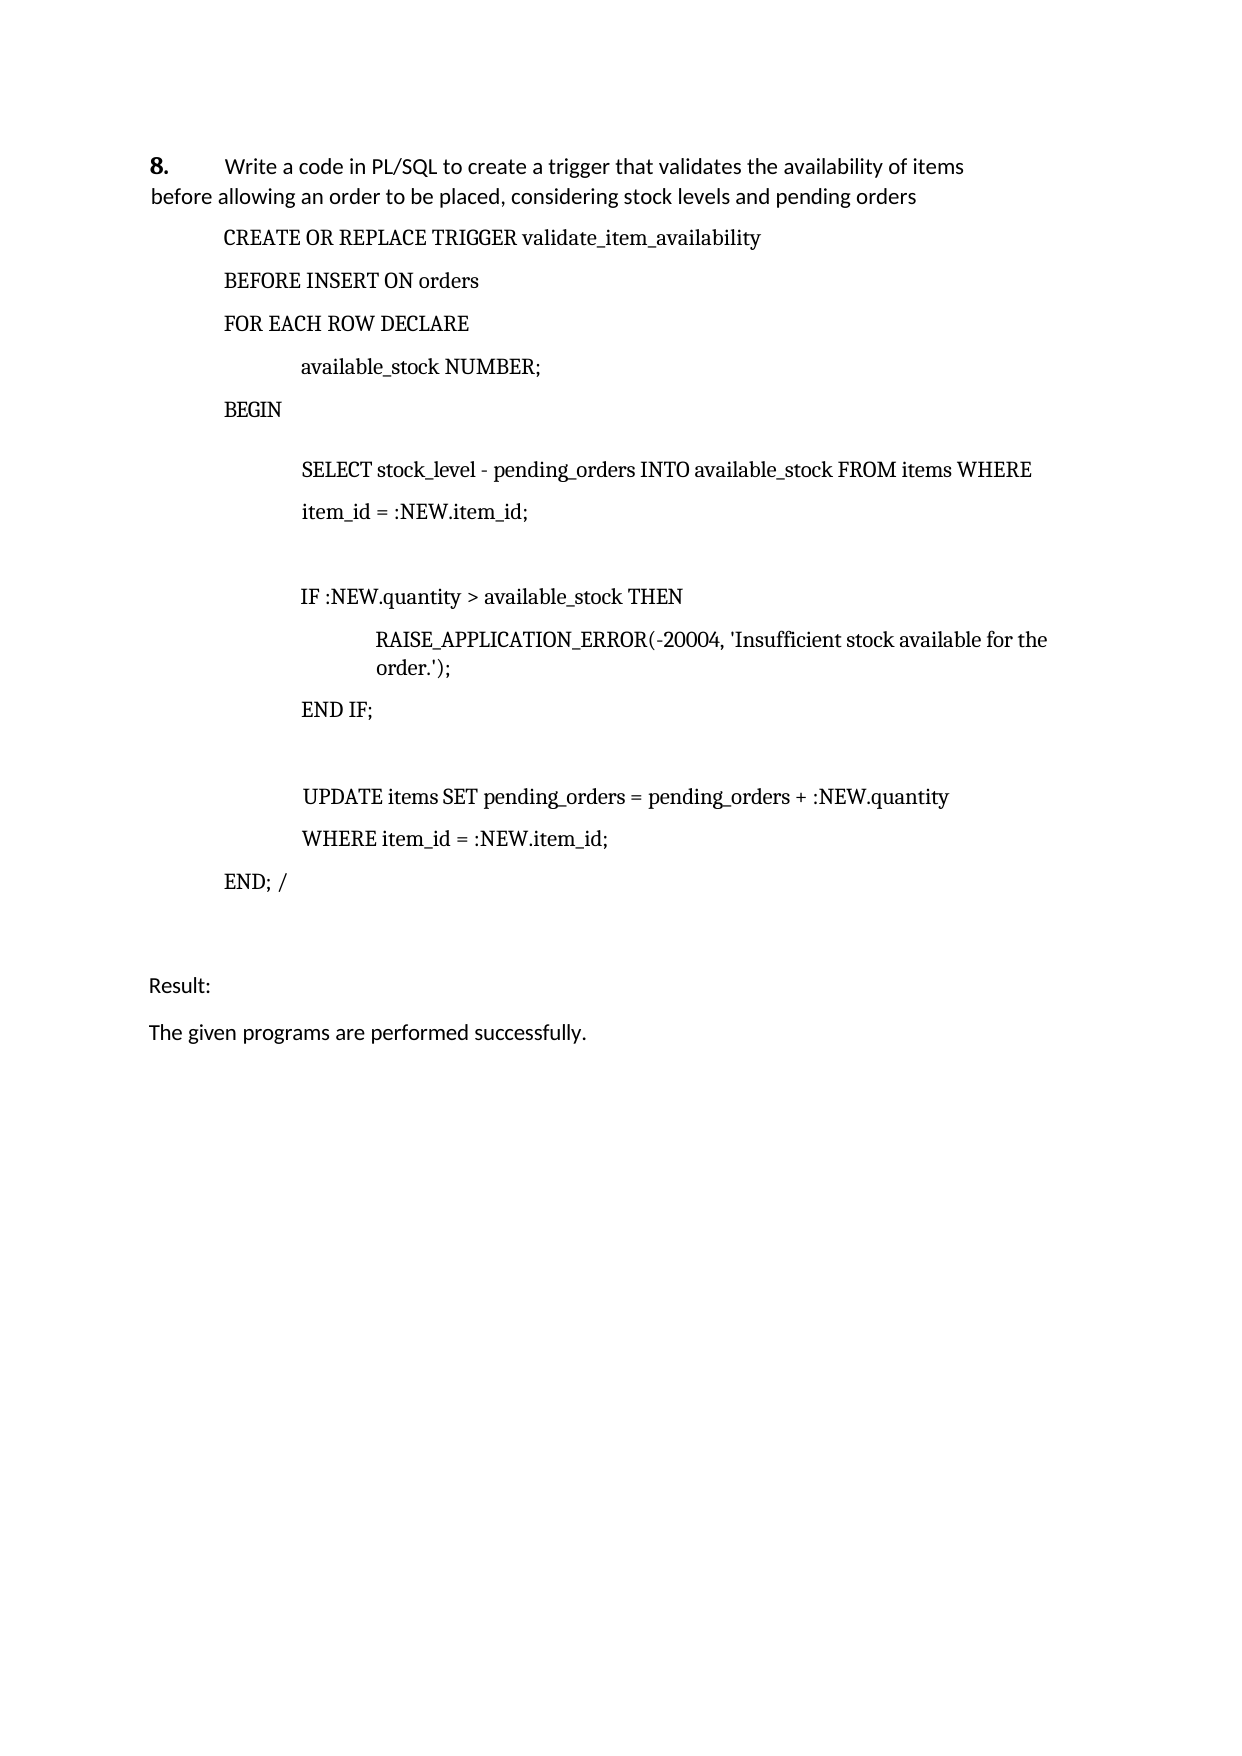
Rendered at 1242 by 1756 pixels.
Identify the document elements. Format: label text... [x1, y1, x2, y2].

text available_stock NUMBER; [301, 354, 1092, 380]
text RAISE_APPLICATION_ERROR(-20004, 'Insufficient stock available for the order.'); [375, 627, 1092, 681]
subtitle BEGIN [223, 397, 286, 424]
text END; / [223, 869, 288, 896]
subtitle FOR EACH ROW DECLARE [223, 311, 1092, 337]
text Result: [148, 971, 1092, 999]
text The given programs are performed successfully. [148, 1018, 1092, 1046]
text UPDATE items SET pending_orders = pending_orders + :NEW.quantity WHERE item_id = :NEW.item_id; [302, 784, 980, 852]
text SELECT stock_level - pending_orders INTO available_stock FROM items WHERE item_id = :NEW.item_id; [302, 457, 1057, 525]
list Write a code in PL/SQL to create a trigger that validates the availability of items before allowing an order to be placed, considering stock levels and pending orders [149, 152, 1020, 210]
text IF :NEW.quantity > available_stock THEN [300, 584, 1092, 610]
subtitle END IF; [301, 697, 1092, 723]
text CREATE OR REPLACE TRIGGER validate_item_availability BEFORE INSERT ON orders [223, 225, 783, 294]
